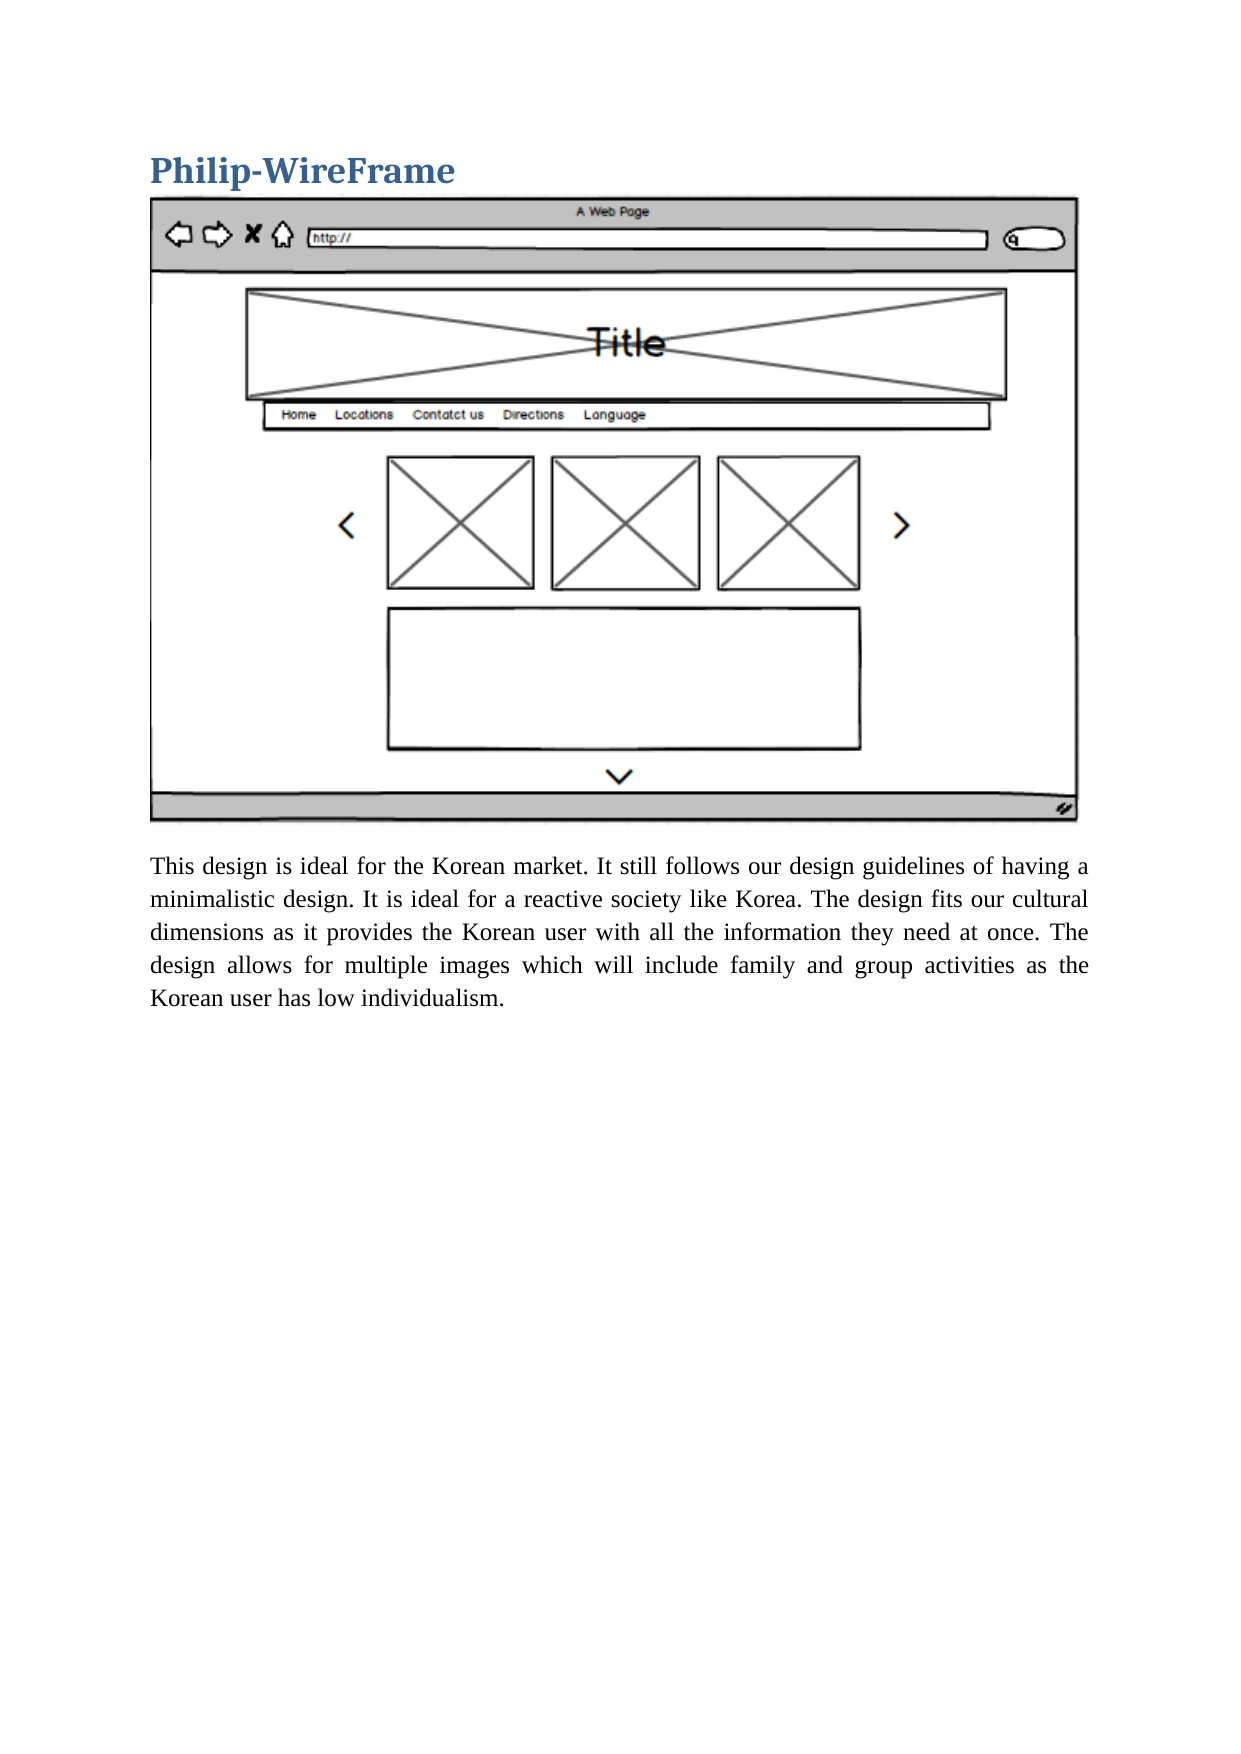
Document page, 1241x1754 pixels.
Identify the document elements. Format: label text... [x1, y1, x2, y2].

text This design is ideal for the Korean market. It still follows our design guidelines of having a minimalistic design. It is ideal for a reactive society like Korea. The design fits our cultural dimensions as it provides the Korean user with all the information they need at once. The design allows for multiple images which will include family and group activities as the Korean user has low individualism. [150, 851, 1090, 1012]
subtitle Philip-WireFrame [150, 150, 1090, 193]
picture [150, 193, 1080, 826]
